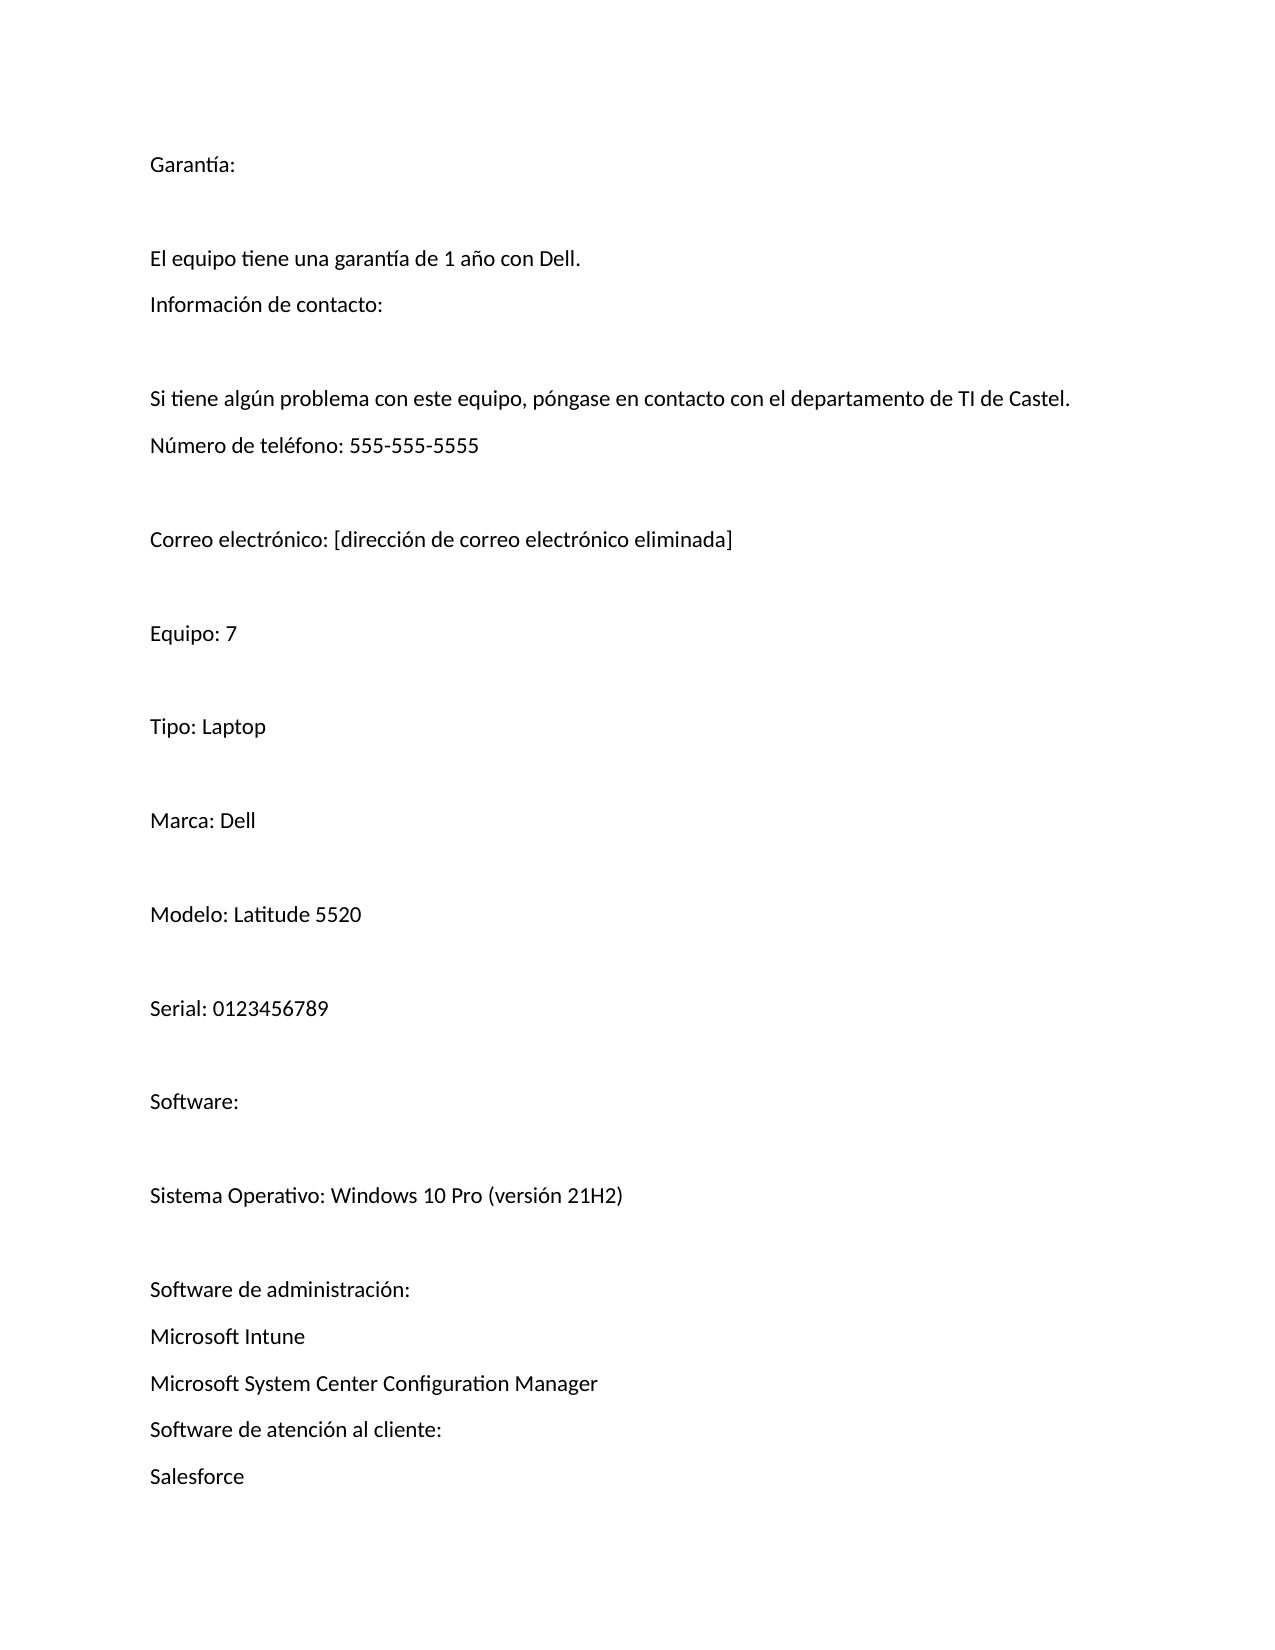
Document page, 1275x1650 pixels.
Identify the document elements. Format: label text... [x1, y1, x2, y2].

text Tipo: Laptop [150, 712, 1125, 741]
text Equipo: 7 [150, 619, 1125, 647]
text Software de administración: [150, 1275, 1125, 1303]
text Software: [150, 1087, 1125, 1116]
text Modelo: Latitude 5520 [150, 900, 1125, 928]
text Garantía: [150, 150, 1125, 178]
text Serial: 0123456789 [150, 994, 1125, 1022]
text Correo electrónico: [dirección de correo electrónico eliminada] [150, 525, 1125, 553]
text Sistema Operativo: Windows 10 Pro (versión 21H2) [150, 1181, 1125, 1209]
text Microsoft System Center Configuration Manager [150, 1369, 1125, 1397]
text Información de contacto: [150, 291, 1125, 319]
text El equipo tiene una garantía de 1 año con Dell. [150, 244, 1125, 272]
text Marca: Dell [150, 806, 1125, 834]
text Microsoft Intune [150, 1322, 1125, 1350]
text Si tiene algún problema con este equipo, póngase en contacto con el departamento de TI de Castel. [150, 384, 1125, 412]
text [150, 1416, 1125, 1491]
text Número de teléfono: 555-555-5555 [150, 431, 1125, 459]
